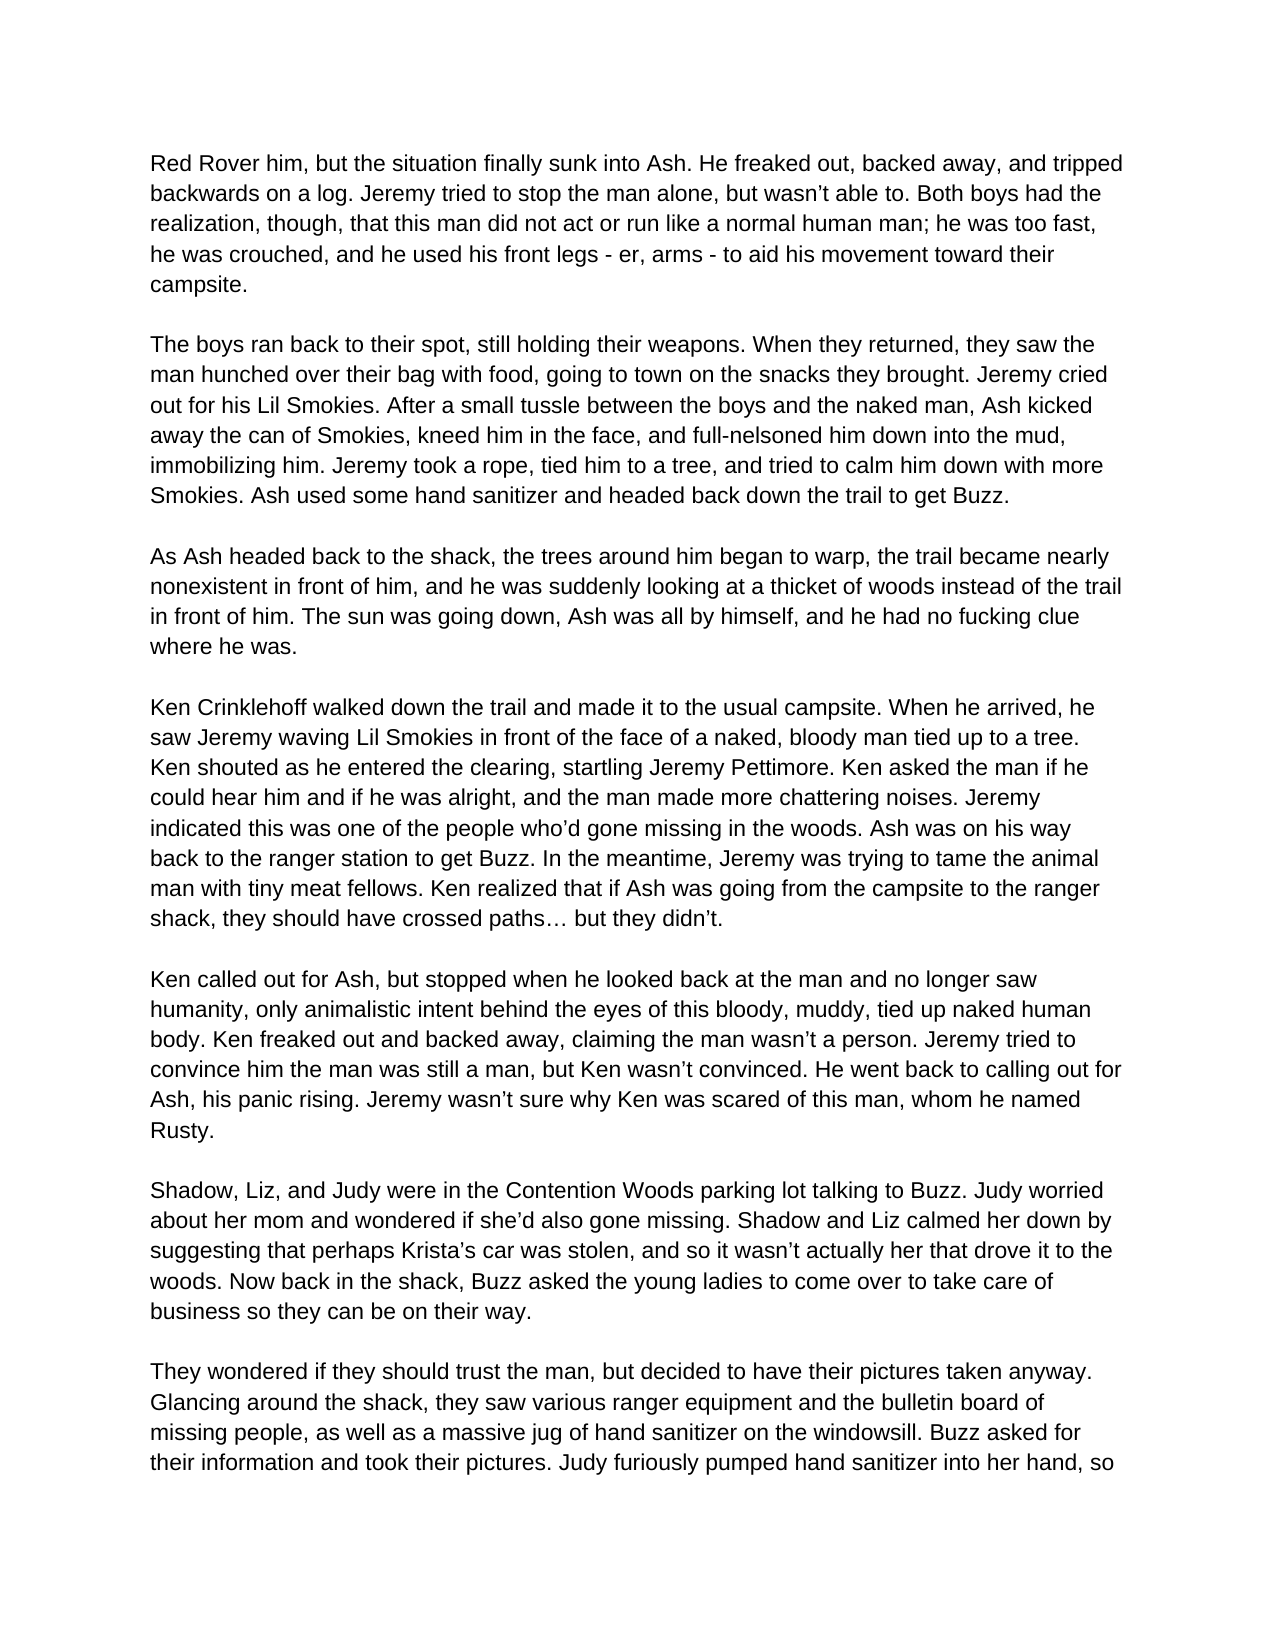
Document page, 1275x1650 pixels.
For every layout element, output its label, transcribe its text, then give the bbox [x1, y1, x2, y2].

text As Ash headed back to the shack, the trees around him began to warp, the trail became nearly nonexistent in front of him, and he was suddenly looking at a thicket of woods instead of the trail in front of him. The sun was going down, Ash was all by himself, and he had no fucking clue where he was. [150, 543, 1125, 660]
text Ken Crinklehoff walked down the trail and made it to the usual campsite. When he arrived, he saw Jeremy waving Lil Smokies in front of the face of a naked, bloody man tied up to a tree. Ken shouted as he entered the clearing, startling Jeremy Pettimore. Ken asked the man if he could hear him and if he was alright, and the man made more chattering noises. Jeremy indicated this was one of the people who’d gone missing in the woods. Ash was on his way back to the ranger station to get Buzz. In the meantime, Jeremy was trying to tame the animal man with tiny meat fellows. Ken realized that if Ash was going from the campsite to the ranger shack, they should have crossed paths… but they didn’t. [150, 694, 1125, 932]
text The boys ran back to their spot, still holding their weapons. When they returned, they saw the man hunched over their bag with food, going to town on the snacks they brought. Jeremy cried out for his Lil Smokies. After a small tussle between the boys and the naked man, Ash kicked away the can of Smokies, kneed him in the face, and full-nelsoned him down into the mud, immobilizing him. Jeremy took a rope, tied him to a tree, and tried to calm him down with more Smokies. Ash used some hand sanitizer and headed back down the trail to get Buzz. [150, 331, 1125, 509]
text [150, 150, 1125, 297]
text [150, 1358, 1125, 1475]
text Shadow, Liz, and Judy were in the Contention Woods parking lot talking to Buzz. Judy worried about her mom and wondered if she’d also gone missing. Shadow and Liz calmed her down by suggesting that perhaps Krista’s car was stolen, and so it wasn’t actually her that drove it to the woods. Now back in the shack, Buzz asked the young ladies to come over to take care of business so they can be on their way. [150, 1177, 1125, 1324]
text Ken called out for Ash, but stopped when he looked back at the man and no longer saw humanity, only animalistic intent behind the eyes of this bloody, muddy, tied up naked human body. Ken freaked out and backed away, claiming the man wasn’t a person. Jeremy tried to convince him the man was still a man, but Ken wasn’t convinced. He went back to calling out for Ash, his panic rising. Jeremy wasn’t sure why Ken was scared of this man, whom he named Rusty. [150, 966, 1125, 1143]
